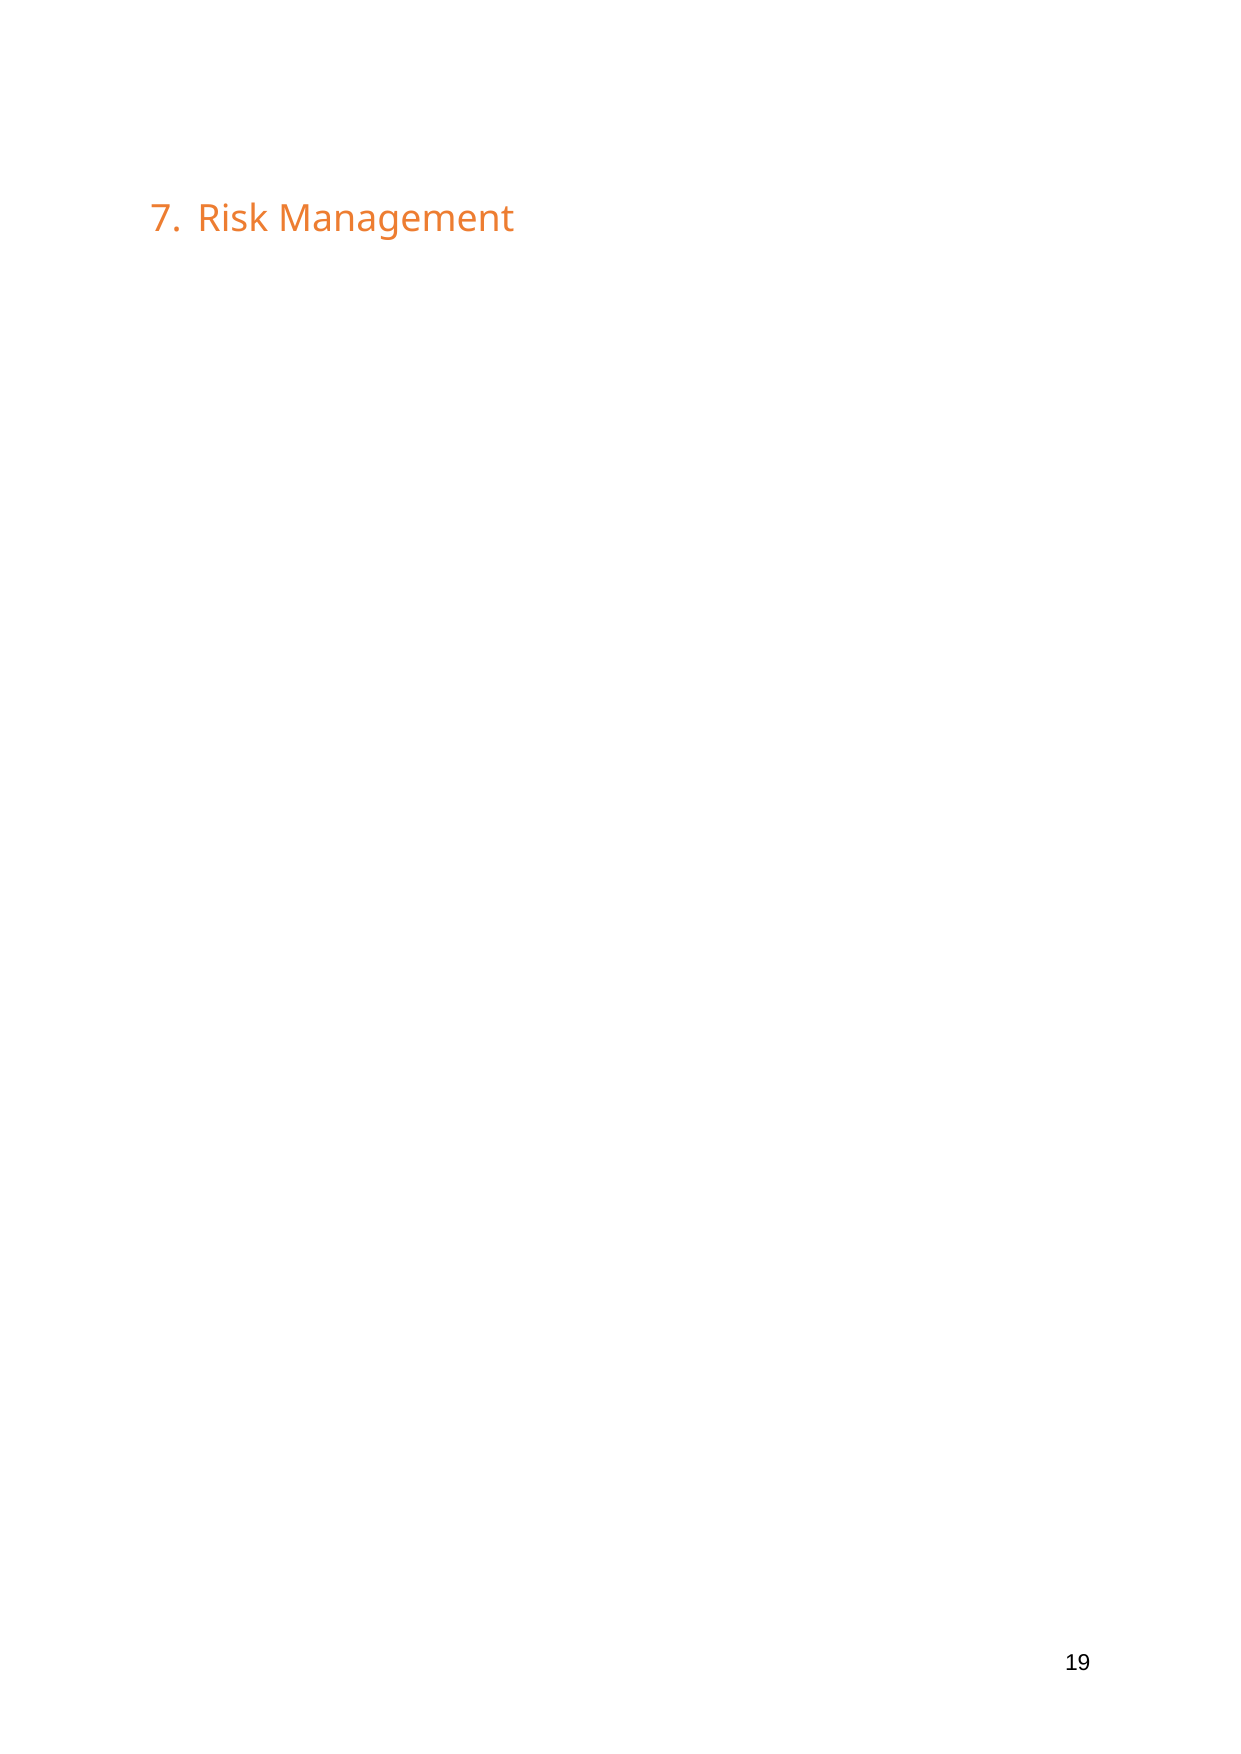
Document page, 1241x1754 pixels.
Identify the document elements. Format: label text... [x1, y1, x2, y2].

subtitle Risk Management [150, 192, 1090, 243]
